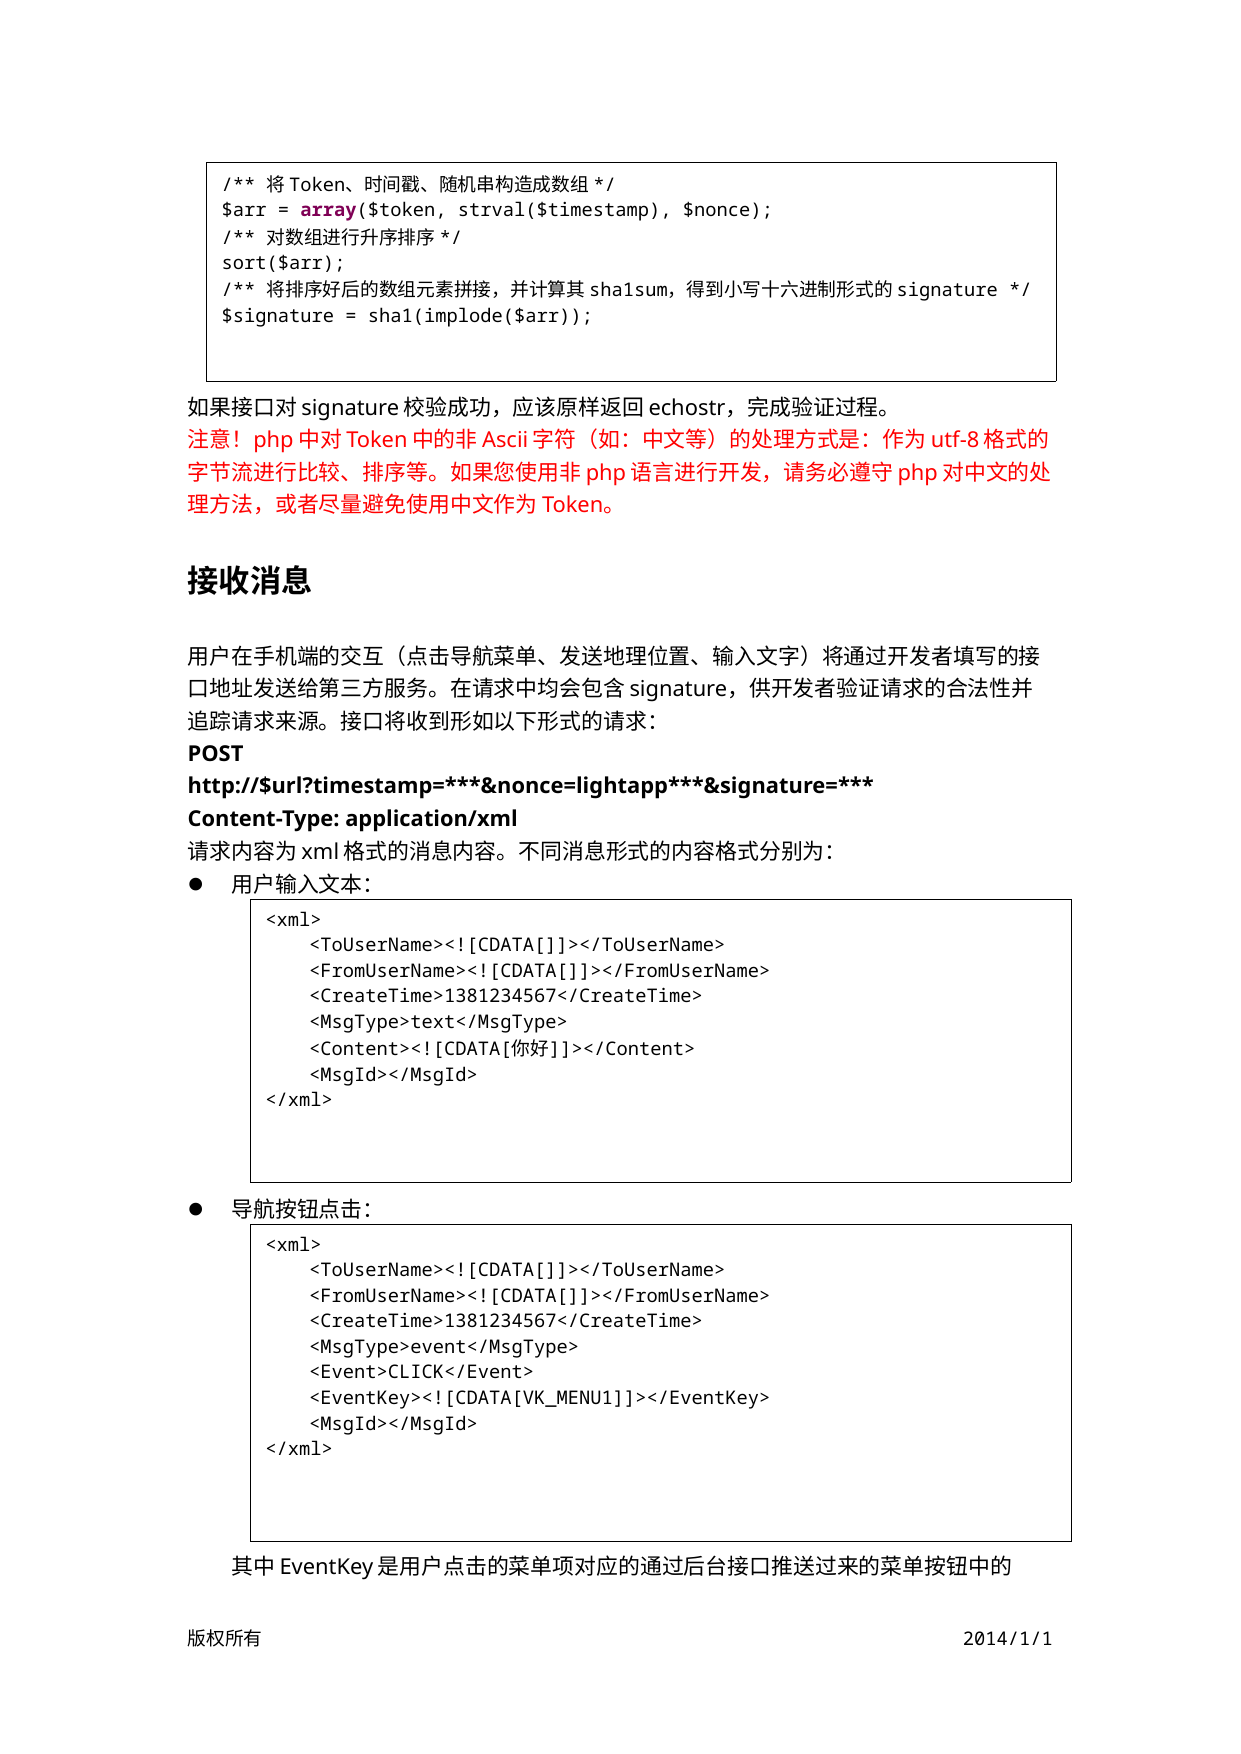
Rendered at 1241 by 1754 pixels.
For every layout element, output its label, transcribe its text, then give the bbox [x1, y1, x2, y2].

text 用户在手机端的交互（点击导航菜单、发送地理位置、输入文字）将通过开发者填写的接口地址发送给第三方服务。在请求中均会包含signature，供开发者验证请求的合法性并追踪请求来源。接口将收到形如以下形式的请求： [187, 639, 1053, 736]
text Content-Type: application/xml [187, 801, 1053, 834]
text 如果接口对signature校验成功，应该原样返回echostr，完成验证过程。 [187, 389, 1053, 422]
text 请求内容为xml格式的消息内容。不同消息形式的内容格式分别为： [187, 834, 1053, 866]
text POST http://$url?timestamp=***&nonce=lightapp***&signature=*** [187, 736, 1053, 801]
subtitle 接收消息 [187, 547, 1053, 612]
text 注意！php中对Token中的非Ascii字符（如：中文等）的处理方式是：作为utf-8格式的字节流进行比较、排序等。如果您使用非php语言进行开发，请务必遵守php对中文的处理方法，或者尽量避免使用中文作为Token。 [187, 422, 1053, 519]
list 用户输入文本： [187, 866, 1053, 1191]
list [187, 1191, 1053, 1581]
